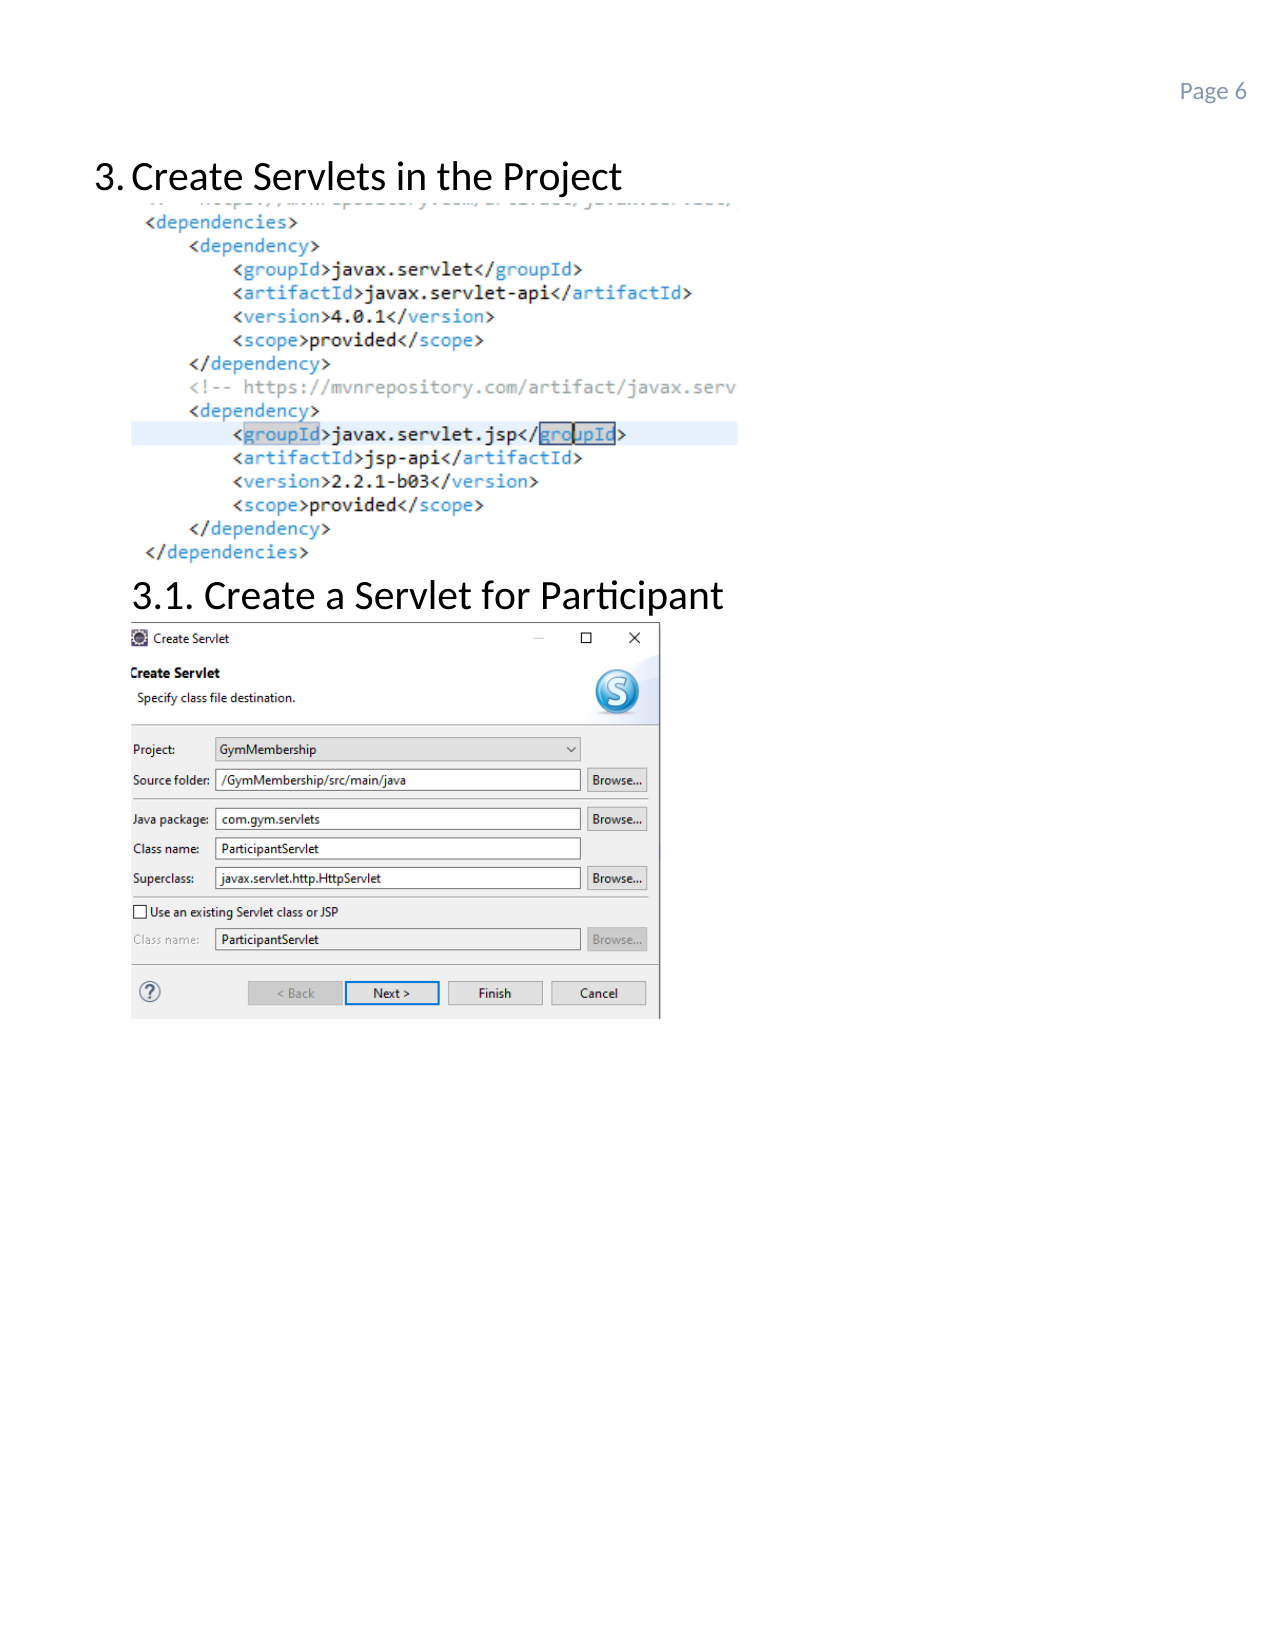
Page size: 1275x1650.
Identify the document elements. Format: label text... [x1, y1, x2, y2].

picture [131, 203, 738, 568]
picture [131, 622, 661, 1019]
